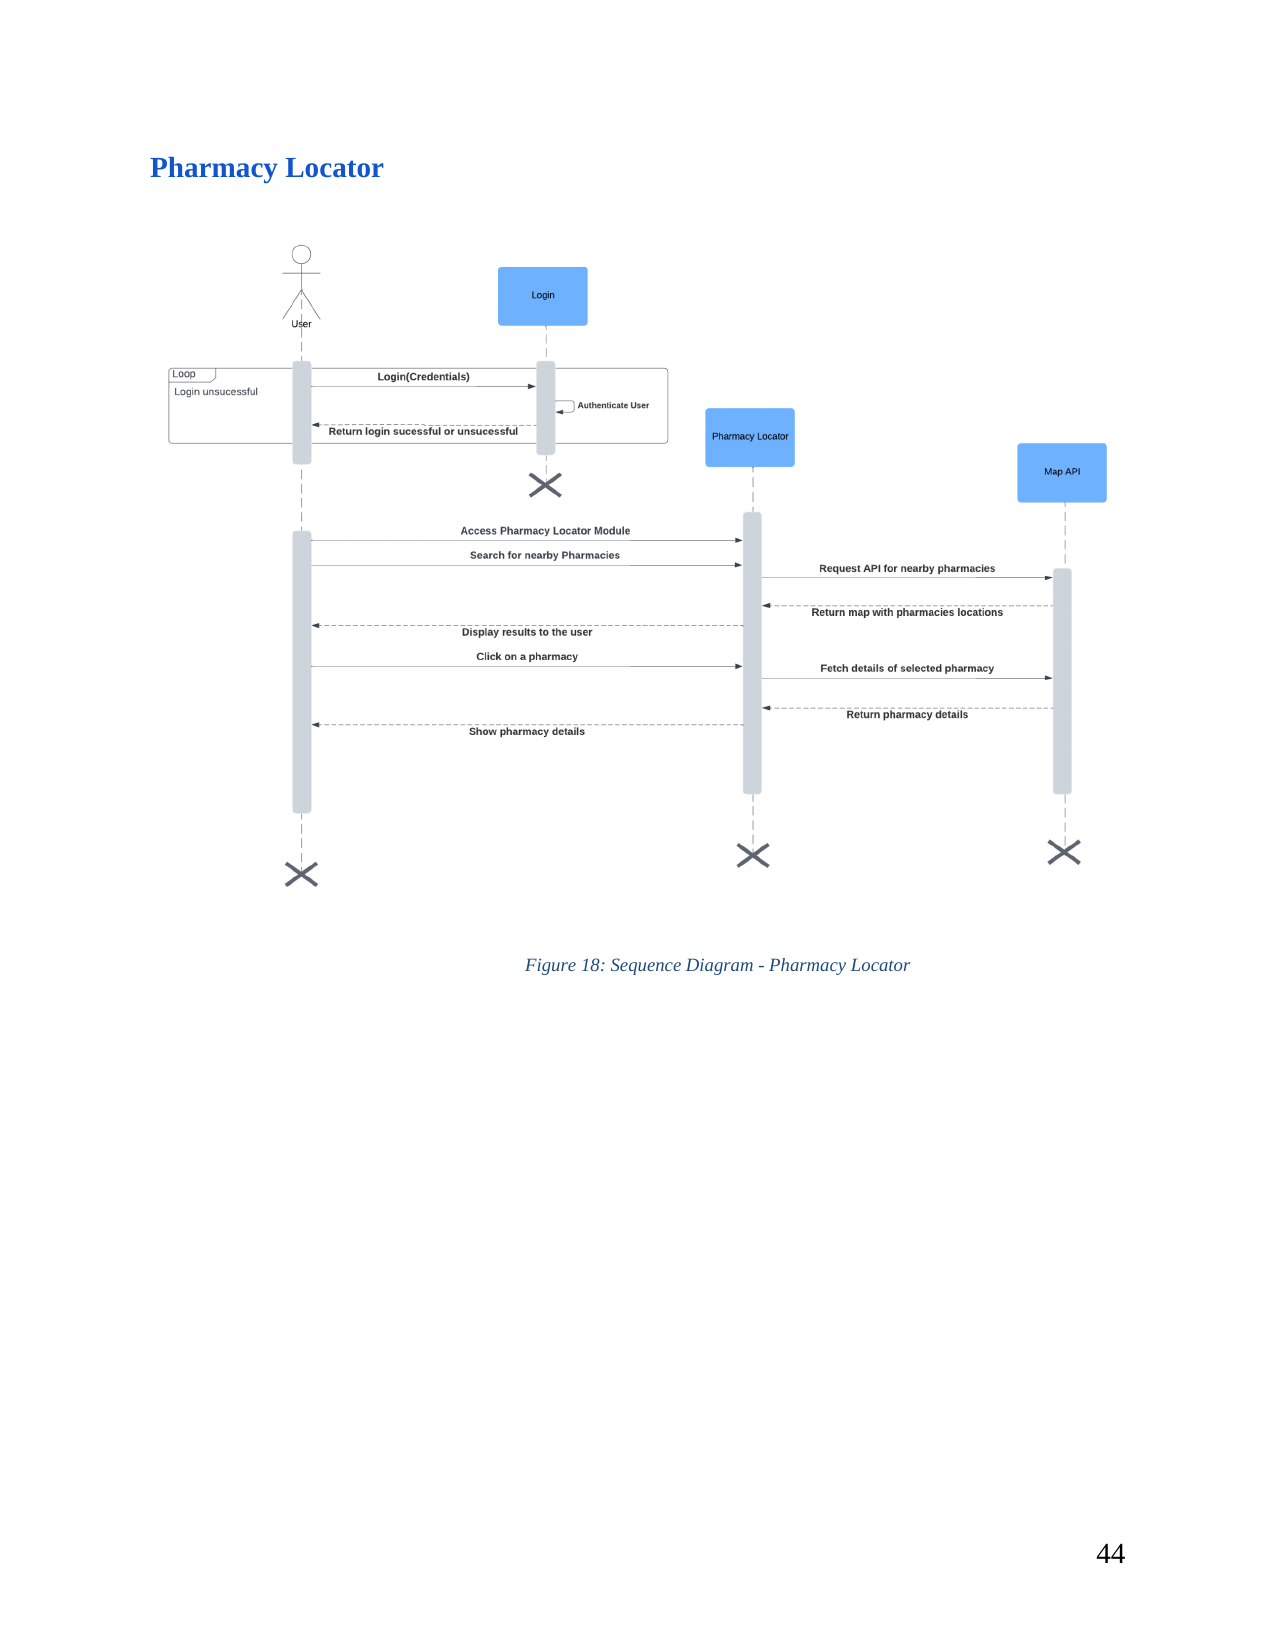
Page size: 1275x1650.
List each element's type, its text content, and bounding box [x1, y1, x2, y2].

picture [150, 227, 1125, 907]
subtitle Pharmacy Locator [150, 150, 1125, 183]
